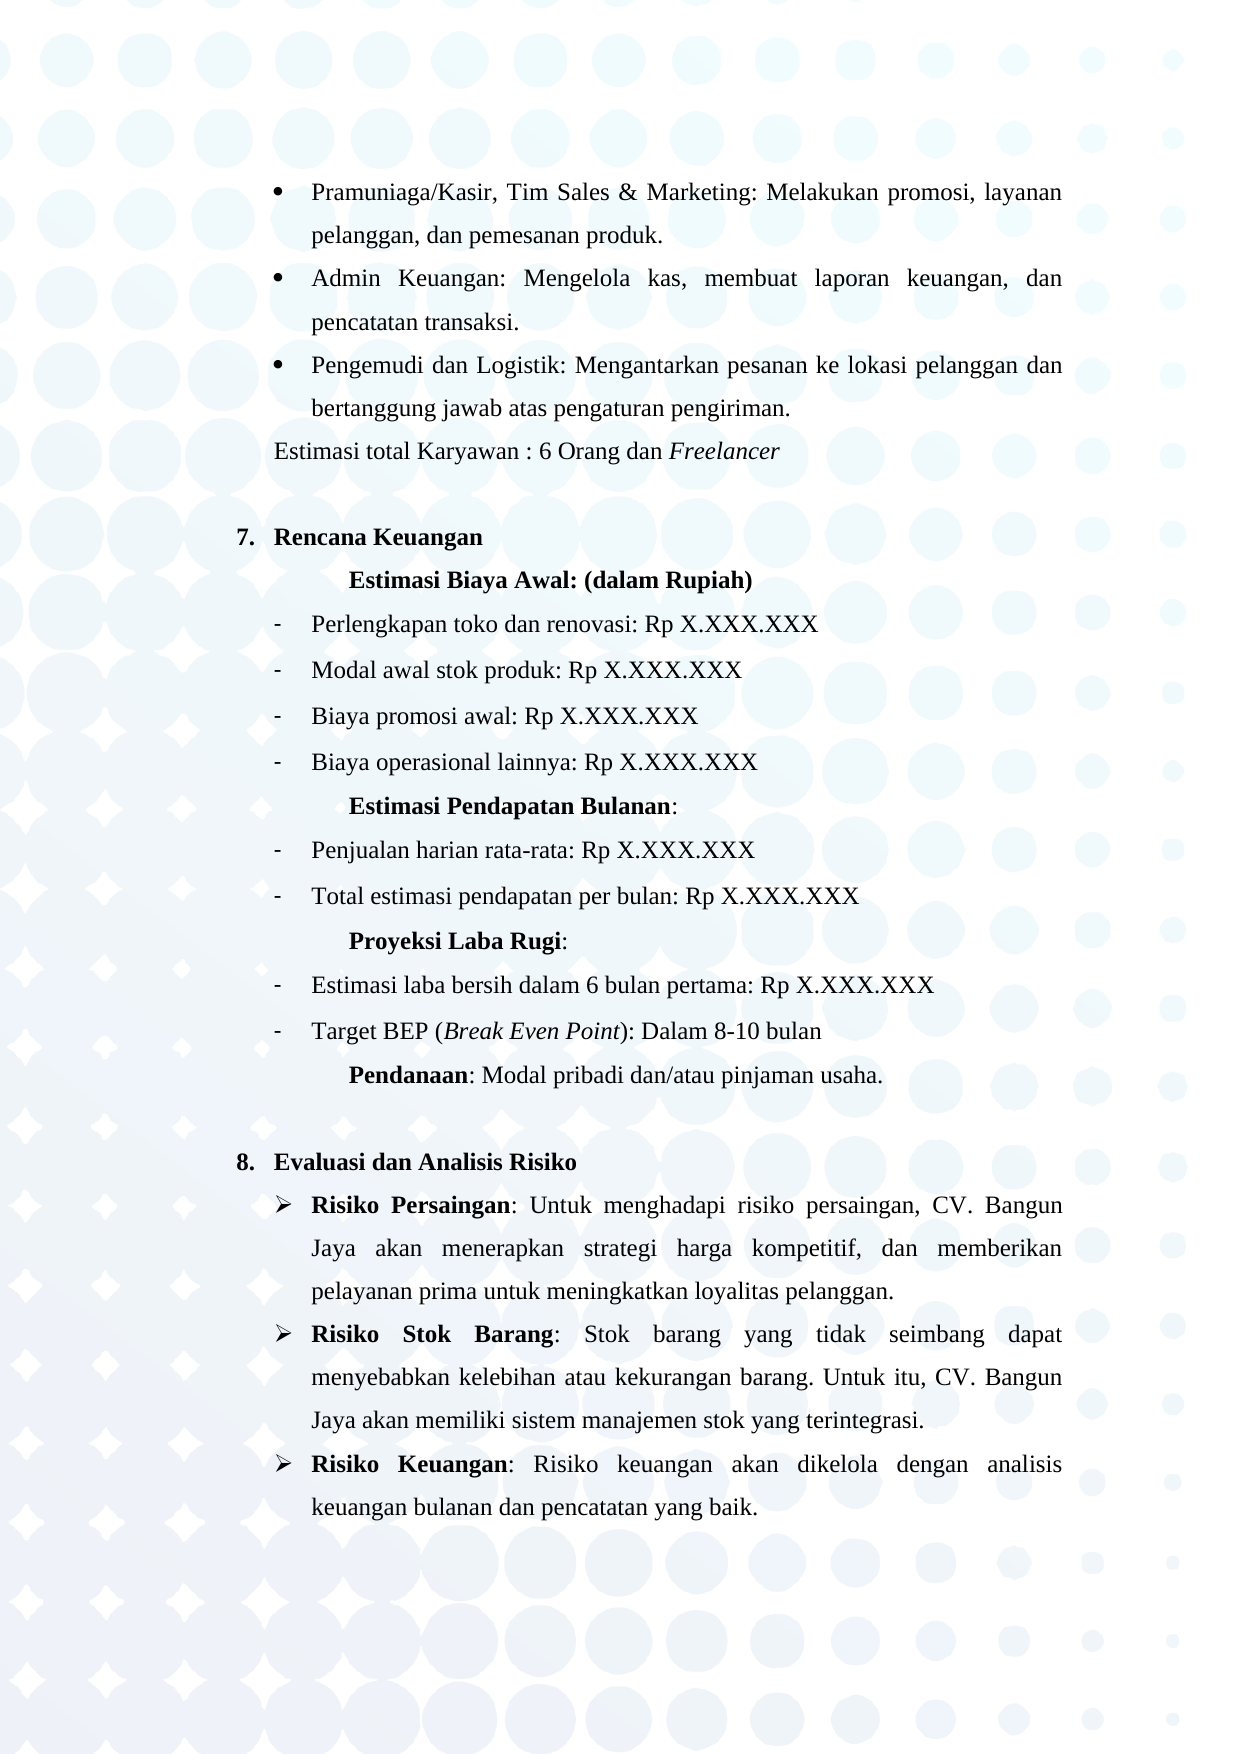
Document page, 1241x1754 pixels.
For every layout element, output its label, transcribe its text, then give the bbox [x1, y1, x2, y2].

list Pramuniaga/Kasir, Tim Sales & Marketing: Melakukan promosi, layanan pelanggan, dan pemesanan produk. [274, 177, 1063, 249]
picture [0, 0, 1241, 1754]
list Perlengkapan toko dan renovasi: Rp X.XXX.XXX [274, 608, 1063, 639]
list Estimasi laba bersih dalam 6 bulan pertama: Rp X.XXX.XXX [274, 969, 1063, 999]
list Target BEP (Break Even Point): Dalam 8-10 bulan [274, 1015, 1063, 1045]
list Total estimasi pendapatan per bulan: Rp X.XXX.XXX [274, 880, 1063, 911]
list Biaya promosi awal: Rp X.XXX.XXX [274, 700, 1063, 730]
text Estimasi Pendapatan Bulanan: [311, 791, 1063, 820]
list Risiko Stok Barang: Stok barang yang tidak seimbang dapat menyebabkan kelebihan atau kekurangan barang. Untuk itu, CV. Bangun Jaya akan memiliki sistem manajemen stok yang terintegrasi. [274, 1319, 1063, 1434]
text Pendanaan: Modal pribadi dan/atau pinjaman usaha. [311, 1061, 1063, 1089]
list Risiko Keuangan: Risiko keuangan akan dikelola dengan analisis keuangan bulanan dan pencatatan yang baik. [274, 1449, 1063, 1521]
list Risiko Persaingan: Untuk menghadapi risiko persaingan, CV. Bangun Jaya akan menerapkan strategi harga kompetitif, dan memberikan pelayanan prima untuk meningkatkan loyalitas pelanggan. [274, 1190, 1063, 1305]
list Penjualan harian rata-rata: Rp X.XXX.XXX [274, 834, 1063, 865]
list Evaluasi dan Analisis Risiko [236, 1147, 1063, 1176]
list Modal awal stok produk: Rp X.XXX.XXX [274, 654, 1063, 685]
list Biaya operasional lainnya: Rp X.XXX.XXX [274, 746, 1063, 776]
list Pengemudi dan Logistik: Mengantarkan pesanan ke lokasi pelanggan dan bertanggung jawab atas pengaturan pengiriman. [274, 350, 1063, 422]
list Admin Keuangan: Mengelola kas, membuat laporan keuangan, dan pencatatan transaksi. [274, 263, 1063, 335]
text Estimasi total Karyawan : 6 Orang dan Freelancer [274, 436, 1063, 465]
text Proyeksi Laba Rugi: [311, 926, 1063, 955]
text Estimasi Biaya Awal: (dalam Rupiah) [311, 565, 1063, 594]
list Rencana Keuangan [236, 522, 1063, 551]
